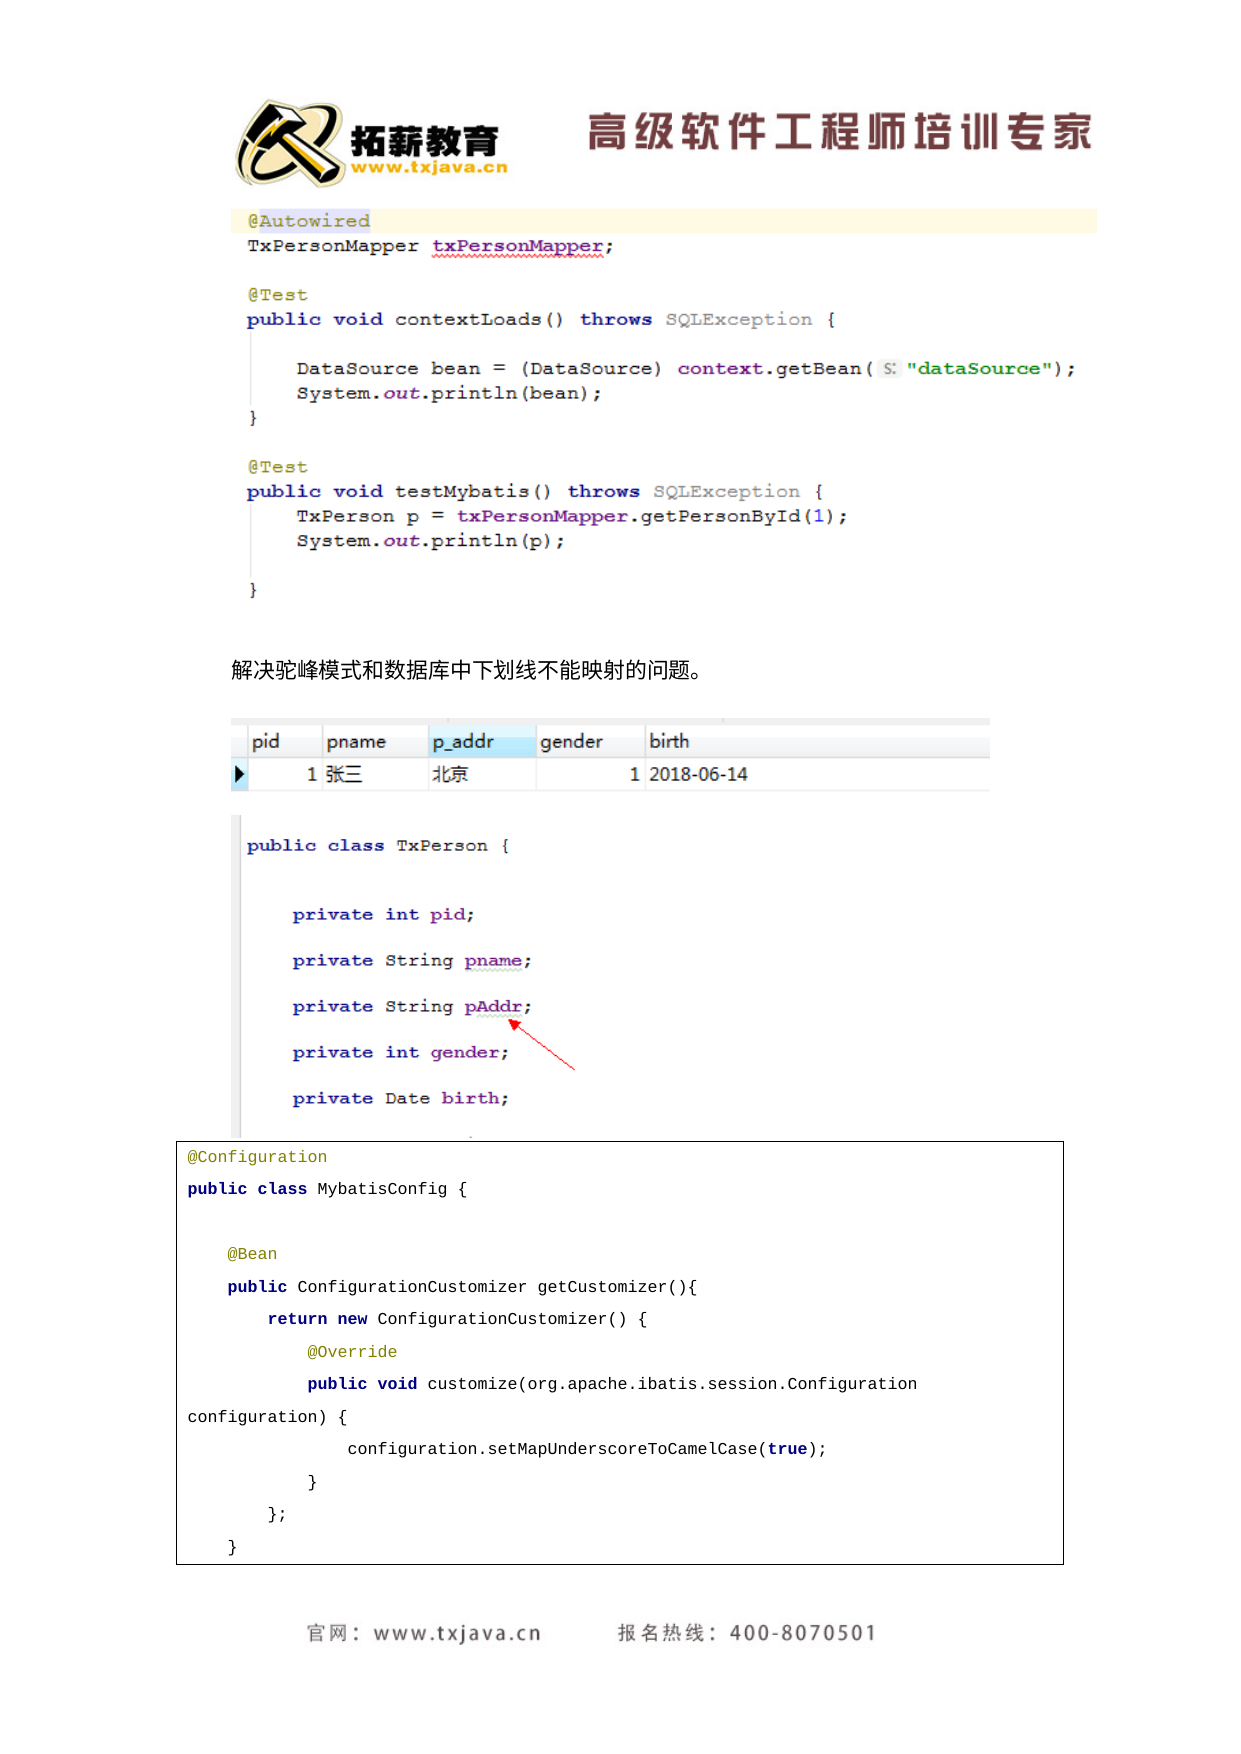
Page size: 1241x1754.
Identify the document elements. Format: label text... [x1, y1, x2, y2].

picture [231, 1603, 1097, 1651]
text 解决驼峰模式和数据库中下划线不能映射的问题。 [187, 653, 1053, 686]
picture [231, 718, 990, 799]
picture [231, 198, 1097, 605]
picture [231, 88, 1097, 191]
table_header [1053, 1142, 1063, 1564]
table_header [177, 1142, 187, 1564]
picture [231, 815, 641, 1138]
